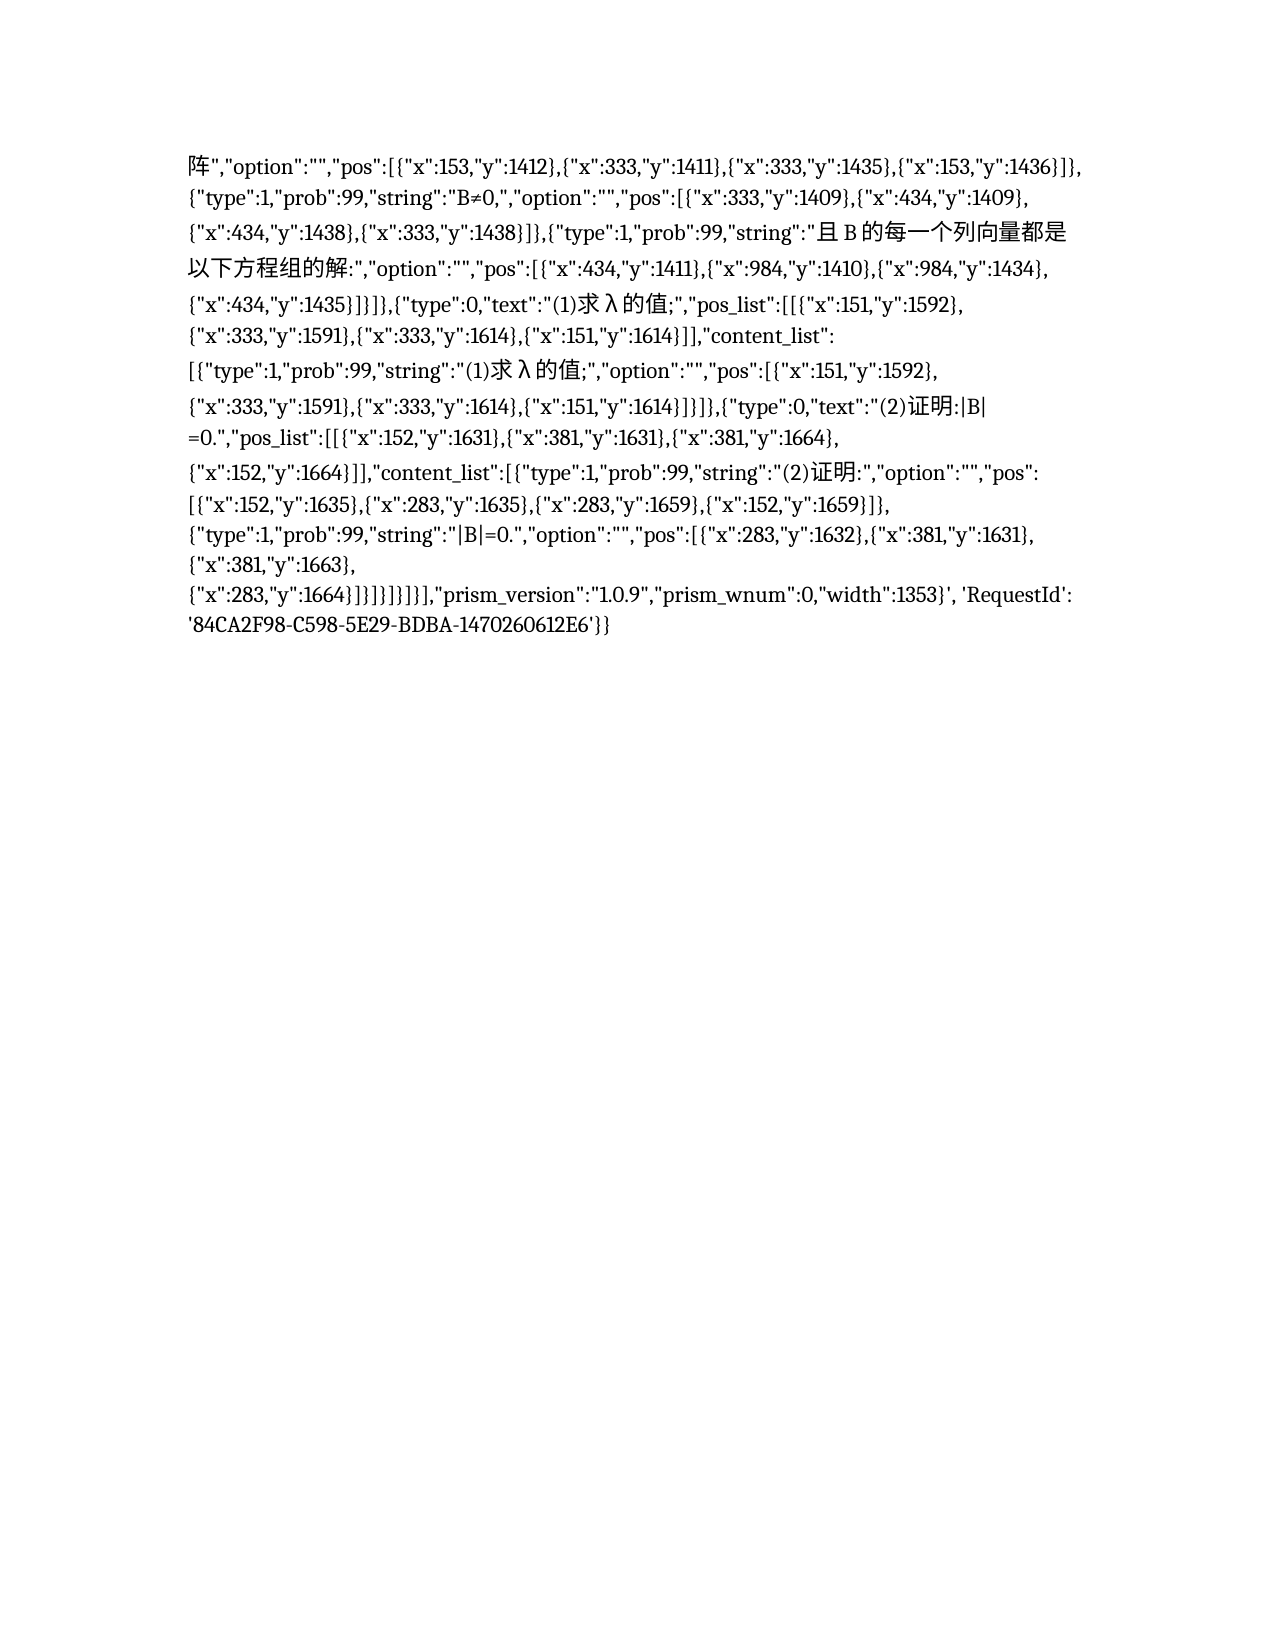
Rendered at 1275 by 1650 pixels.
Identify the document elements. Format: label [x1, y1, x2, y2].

text [187, 150, 1087, 638]
